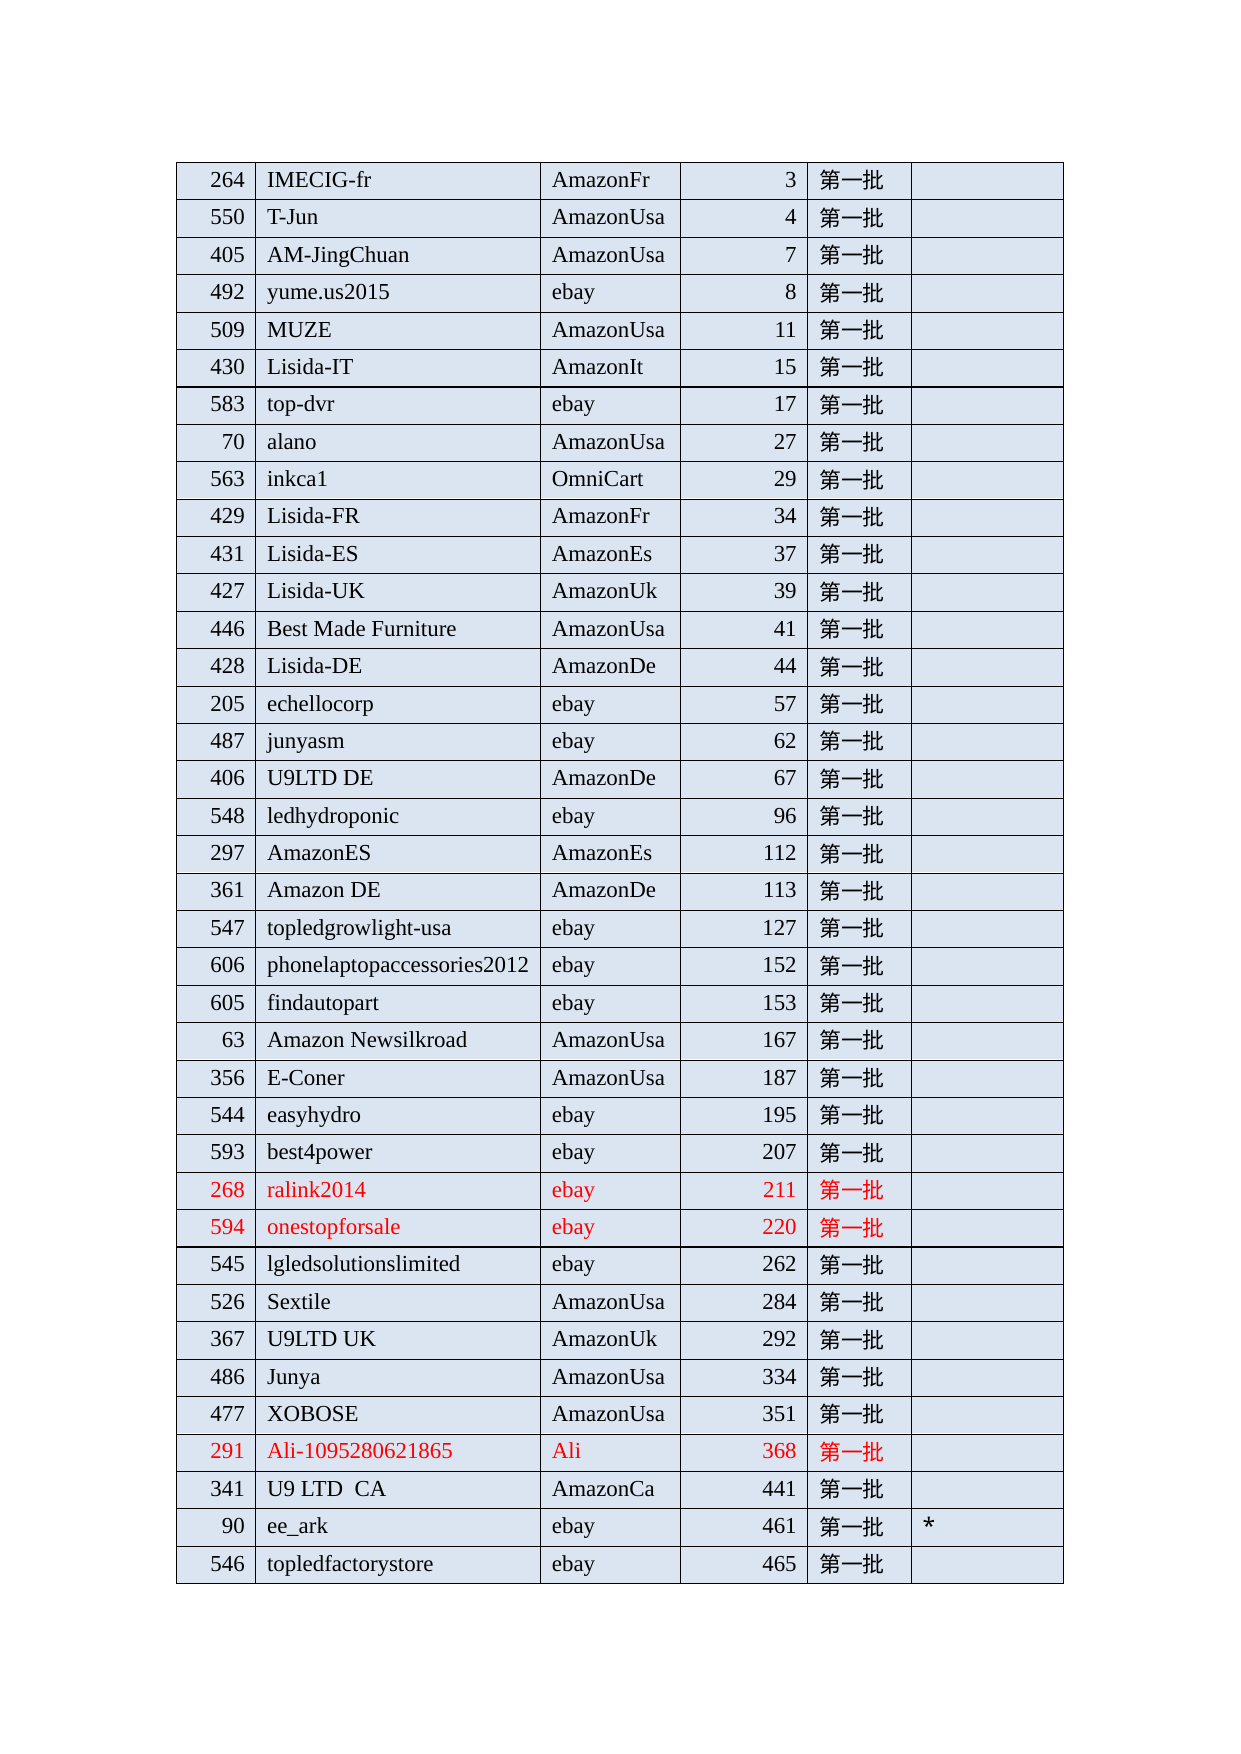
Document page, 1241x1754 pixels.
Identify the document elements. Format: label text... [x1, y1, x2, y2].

table_cell 152 [681, 948, 807, 985]
table_cell [912, 1023, 1063, 1059]
table_cell 356 [177, 1061, 255, 1097]
table_cell 第一批 [808, 649, 911, 686]
table_cell AmazonUsa [541, 1285, 680, 1321]
table_cell 526 [177, 1285, 255, 1321]
table_cell 7 [681, 238, 807, 274]
table_cell 405 [177, 238, 255, 274]
table_cell findautopart [256, 986, 540, 1022]
table_cell 63 [177, 1023, 255, 1059]
table_cell AM-JingChuan [256, 238, 540, 274]
table_cell ebay [541, 724, 680, 760]
table_cell AmazonDe [541, 649, 680, 686]
table_cell 34 [681, 500, 807, 536]
table_cell 195 [681, 1098, 807, 1134]
table_cell [912, 612, 1063, 648]
table_cell 41 [681, 612, 807, 648]
table_cell ebay [541, 1098, 680, 1134]
table_cell 17 [681, 388, 807, 424]
table_cell 341 [177, 1472, 255, 1508]
table_cell easyhydro [256, 1098, 540, 1134]
table_cell 465 [681, 1547, 807, 1583]
table_cell ledhydroponic [256, 799, 540, 835]
table_cell [912, 911, 1063, 947]
table_cell Amazon Newsilkroad [256, 1023, 540, 1059]
table_cell [912, 1435, 1063, 1471]
table_cell [912, 462, 1063, 498]
table_cell Lisida-IT [256, 350, 540, 386]
table_cell Lisida-UK [256, 574, 540, 611]
table_cell [912, 761, 1063, 798]
table_cell 第一批 [808, 986, 911, 1022]
table_cell 583 [177, 388, 255, 424]
table_cell [912, 200, 1063, 237]
table_cell ebay [541, 1173, 680, 1209]
table_cell [912, 1135, 1063, 1172]
table_cell 37 [681, 537, 807, 573]
table_cell IMECIG-fr [256, 163, 540, 199]
table_cell 446 [177, 612, 255, 648]
table_cell 207 [681, 1135, 807, 1172]
table_cell 第一批 [808, 1547, 911, 1583]
table_cell 428 [177, 649, 255, 686]
table_cell 第一批 [808, 425, 911, 461]
table_cell 8 [681, 275, 807, 312]
table_cell 220 [681, 1210, 807, 1246]
table_cell 第一批 [808, 761, 911, 798]
table_cell 594 [177, 1210, 255, 1246]
table_cell 292 [681, 1322, 807, 1359]
table_cell AmazonUsa [541, 1360, 680, 1396]
table_cell 127 [681, 911, 807, 947]
table_cell 第一批 [808, 200, 911, 237]
table_cell alano [256, 425, 540, 461]
table_cell 334 [681, 1360, 807, 1396]
table_cell 544 [177, 1098, 255, 1134]
table_cell ebay [541, 1248, 680, 1284]
table_cell AmazonES [256, 836, 540, 872]
table_cell 70 [177, 425, 255, 461]
table_cell [912, 1210, 1063, 1246]
table_cell 429 [177, 500, 255, 536]
table_cell 57 [681, 687, 807, 723]
table_cell 406 [177, 761, 255, 798]
table_cell [912, 500, 1063, 536]
table_cell 第一批 [808, 948, 911, 985]
table_cell [912, 1285, 1063, 1321]
table_cell 90 [177, 1509, 255, 1546]
table_cell 431 [177, 537, 255, 573]
table_cell [912, 537, 1063, 573]
table_cell topledfactorystore [256, 1547, 540, 1583]
table_cell [912, 948, 1063, 985]
table_cell 第一批 [808, 874, 911, 910]
table_cell 第一批 [808, 1322, 911, 1359]
table_cell ebay [541, 1135, 680, 1172]
table_cell 第一批 [808, 799, 911, 835]
table_cell [912, 163, 1063, 199]
table_cell 291 [177, 1435, 255, 1471]
table_cell [912, 874, 1063, 910]
table_cell 4 [681, 200, 807, 237]
table_cell 67 [681, 761, 807, 798]
table_cell 268 [177, 1173, 255, 1209]
table_cell [912, 649, 1063, 686]
table_cell lgledsolutionslimited [256, 1248, 540, 1284]
table_cell 368 [681, 1435, 807, 1471]
table_cell Amazon DE [256, 874, 540, 910]
table_cell 第一批 [808, 1509, 911, 1546]
table_cell 第一批 [808, 1210, 911, 1246]
table_cell AmazonUsa [541, 1397, 680, 1433]
table_cell 112 [681, 836, 807, 872]
table_cell 487 [177, 724, 255, 760]
table_cell Sextile [256, 1285, 540, 1321]
table_cell [912, 799, 1063, 835]
table_cell 3 [681, 163, 807, 199]
table_cell [912, 1248, 1063, 1284]
table_cell 262 [681, 1248, 807, 1284]
table_cell 62 [681, 724, 807, 760]
table_cell 477 [177, 1397, 255, 1433]
table_cell 167 [681, 1023, 807, 1059]
table_cell [912, 1547, 1063, 1583]
table_cell U9LTD DE [256, 761, 540, 798]
table_cell 605 [177, 986, 255, 1022]
table_cell 第一批 [808, 1061, 911, 1097]
table_cell ebay [541, 275, 680, 312]
table_cell 第一批 [808, 1173, 911, 1209]
table_cell [912, 687, 1063, 723]
table_cell 第一批 [808, 724, 911, 760]
table_cell Lisida-ES [256, 537, 540, 573]
table_cell [912, 1397, 1063, 1433]
table_cell 第一批 [808, 462, 911, 498]
table_cell 第一批 [808, 1360, 911, 1396]
table_cell 430 [177, 350, 255, 386]
table_cell 第一批 [808, 350, 911, 386]
table_cell 15 [681, 350, 807, 386]
table_cell [912, 425, 1063, 461]
table_cell 297 [177, 836, 255, 872]
table_cell AmazonUsa [541, 612, 680, 648]
table_cell 第一批 [808, 1285, 911, 1321]
table_cell junyasm [256, 724, 540, 760]
table_cell ebay [541, 1210, 680, 1246]
table_cell 546 [177, 1547, 255, 1583]
table_cell AmazonUk [541, 574, 680, 611]
table_cell 第一批 [808, 537, 911, 573]
table_cell E-Coner [256, 1061, 540, 1097]
table_cell ebay [541, 687, 680, 723]
table_cell 第一批 [808, 687, 911, 723]
table_cell [912, 1472, 1063, 1508]
table_cell 509 [177, 313, 255, 349]
table_cell top-dvr [256, 388, 540, 424]
table_cell 第一批 [808, 388, 911, 424]
table_cell AmazonEs [541, 836, 680, 872]
table_cell ebay [541, 1509, 680, 1546]
table_cell 第一批 [808, 1098, 911, 1134]
table_cell topledgrowlight-usa [256, 911, 540, 947]
table_cell echellocorp [256, 687, 540, 723]
table_cell ee_ark [256, 1509, 540, 1546]
table_cell 第一批 [808, 313, 911, 349]
table_cell 187 [681, 1061, 807, 1097]
table_cell [912, 836, 1063, 872]
table_cell 593 [177, 1135, 255, 1172]
table_cell [912, 1061, 1063, 1097]
table_cell XOBOSE [256, 1397, 540, 1433]
table_cell ebay [541, 799, 680, 835]
table_cell 486 [177, 1360, 255, 1396]
table_cell Best Made Furniture [256, 612, 540, 648]
table_cell 第一批 [808, 1135, 911, 1172]
table_cell ralink2014 [256, 1173, 540, 1209]
table_cell Junya [256, 1360, 540, 1396]
table_cell inkca1 [256, 462, 540, 498]
table_cell AmazonUsa [541, 1061, 680, 1097]
table_cell AmazonUk [541, 1322, 680, 1359]
table_cell 第一批 [808, 612, 911, 648]
table_cell AmazonDe [541, 874, 680, 910]
table_cell 第一批 [808, 163, 911, 199]
table_cell 第一批 [808, 911, 911, 947]
table_cell 547 [177, 911, 255, 947]
table_cell 第一批 [808, 1472, 911, 1508]
table_cell 492 [177, 275, 255, 312]
table_cell 427 [177, 574, 255, 611]
table_cell 367 [177, 1322, 255, 1359]
table_cell * [912, 1509, 1063, 1546]
table_cell [912, 1322, 1063, 1359]
table_cell 27 [681, 425, 807, 461]
table_cell AmazonEs [541, 537, 680, 573]
table_cell AmazonUsa [541, 200, 680, 237]
table_cell 第一批 [808, 238, 911, 274]
table_cell 96 [681, 799, 807, 835]
table_cell 第一批 [808, 574, 911, 611]
table_cell T-Jun [256, 200, 540, 237]
table_cell onestopforsale [256, 1210, 540, 1246]
table_cell AmazonCa [541, 1472, 680, 1508]
table_cell Ali [541, 1435, 680, 1471]
table_cell Lisida-FR [256, 500, 540, 536]
table_cell 264 [177, 163, 255, 199]
table_cell 606 [177, 948, 255, 985]
table_cell 550 [177, 200, 255, 237]
table_cell 548 [177, 799, 255, 835]
table_cell AmazonDe [541, 761, 680, 798]
table_cell 545 [177, 1248, 255, 1284]
table_cell 461 [681, 1509, 807, 1546]
table_cell 211 [681, 1173, 807, 1209]
table_cell ebay [541, 1547, 680, 1583]
table_cell U9LTD UK [256, 1322, 540, 1359]
table_cell 351 [681, 1397, 807, 1433]
table_cell Ali-1095280621865 [256, 1435, 540, 1471]
table_cell OmniCart [541, 462, 680, 498]
table_cell [912, 986, 1063, 1022]
table_cell 44 [681, 649, 807, 686]
table_cell [912, 1360, 1063, 1396]
table_cell AmazonUsa [541, 238, 680, 274]
table_cell 441 [681, 1472, 807, 1508]
table_cell 39 [681, 574, 807, 611]
table_cell AmazonUsa [541, 425, 680, 461]
table_cell [912, 724, 1063, 760]
table_cell best4power [256, 1135, 540, 1172]
table_cell 29 [681, 462, 807, 498]
table_cell AmazonUsa [541, 313, 680, 349]
table_cell AmazonIt [541, 350, 680, 386]
table_cell 第一批 [808, 1397, 911, 1433]
table_cell 第一批 [808, 836, 911, 872]
table_cell ebay [541, 986, 680, 1022]
table_cell [912, 388, 1063, 424]
table_cell 第一批 [808, 275, 911, 312]
table_cell yume.us2015 [256, 275, 540, 312]
table_cell [912, 238, 1063, 274]
table_cell U9 LTD CA [256, 1472, 540, 1508]
table_cell 第一批 [808, 1248, 911, 1284]
table_cell AmazonUsa [541, 1023, 680, 1059]
table_cell [912, 574, 1063, 611]
table_cell 第一批 [808, 1435, 911, 1471]
table_cell 284 [681, 1285, 807, 1321]
table_cell ebay [541, 948, 680, 985]
table_cell 11 [681, 313, 807, 349]
table_cell AmazonFr [541, 500, 680, 536]
table_cell 第一批 [808, 1023, 911, 1059]
table_cell ebay [541, 911, 680, 947]
table_cell 第一批 [808, 500, 911, 536]
table_cell [912, 1098, 1063, 1134]
table_cell [912, 350, 1063, 386]
table_cell ebay [541, 388, 680, 424]
table_cell 205 [177, 687, 255, 723]
table_cell AmazonFr [541, 163, 680, 199]
table_cell [912, 275, 1063, 312]
table_cell 563 [177, 462, 255, 498]
table_cell Lisida-DE [256, 649, 540, 686]
table_cell [912, 313, 1063, 349]
table_cell 113 [681, 874, 807, 910]
table_cell 153 [681, 986, 807, 1022]
table_cell [912, 1173, 1063, 1209]
table_cell phonelaptopaccessories2012 [256, 948, 540, 985]
table_cell 361 [177, 874, 255, 910]
table_cell MUZE [256, 313, 540, 349]
